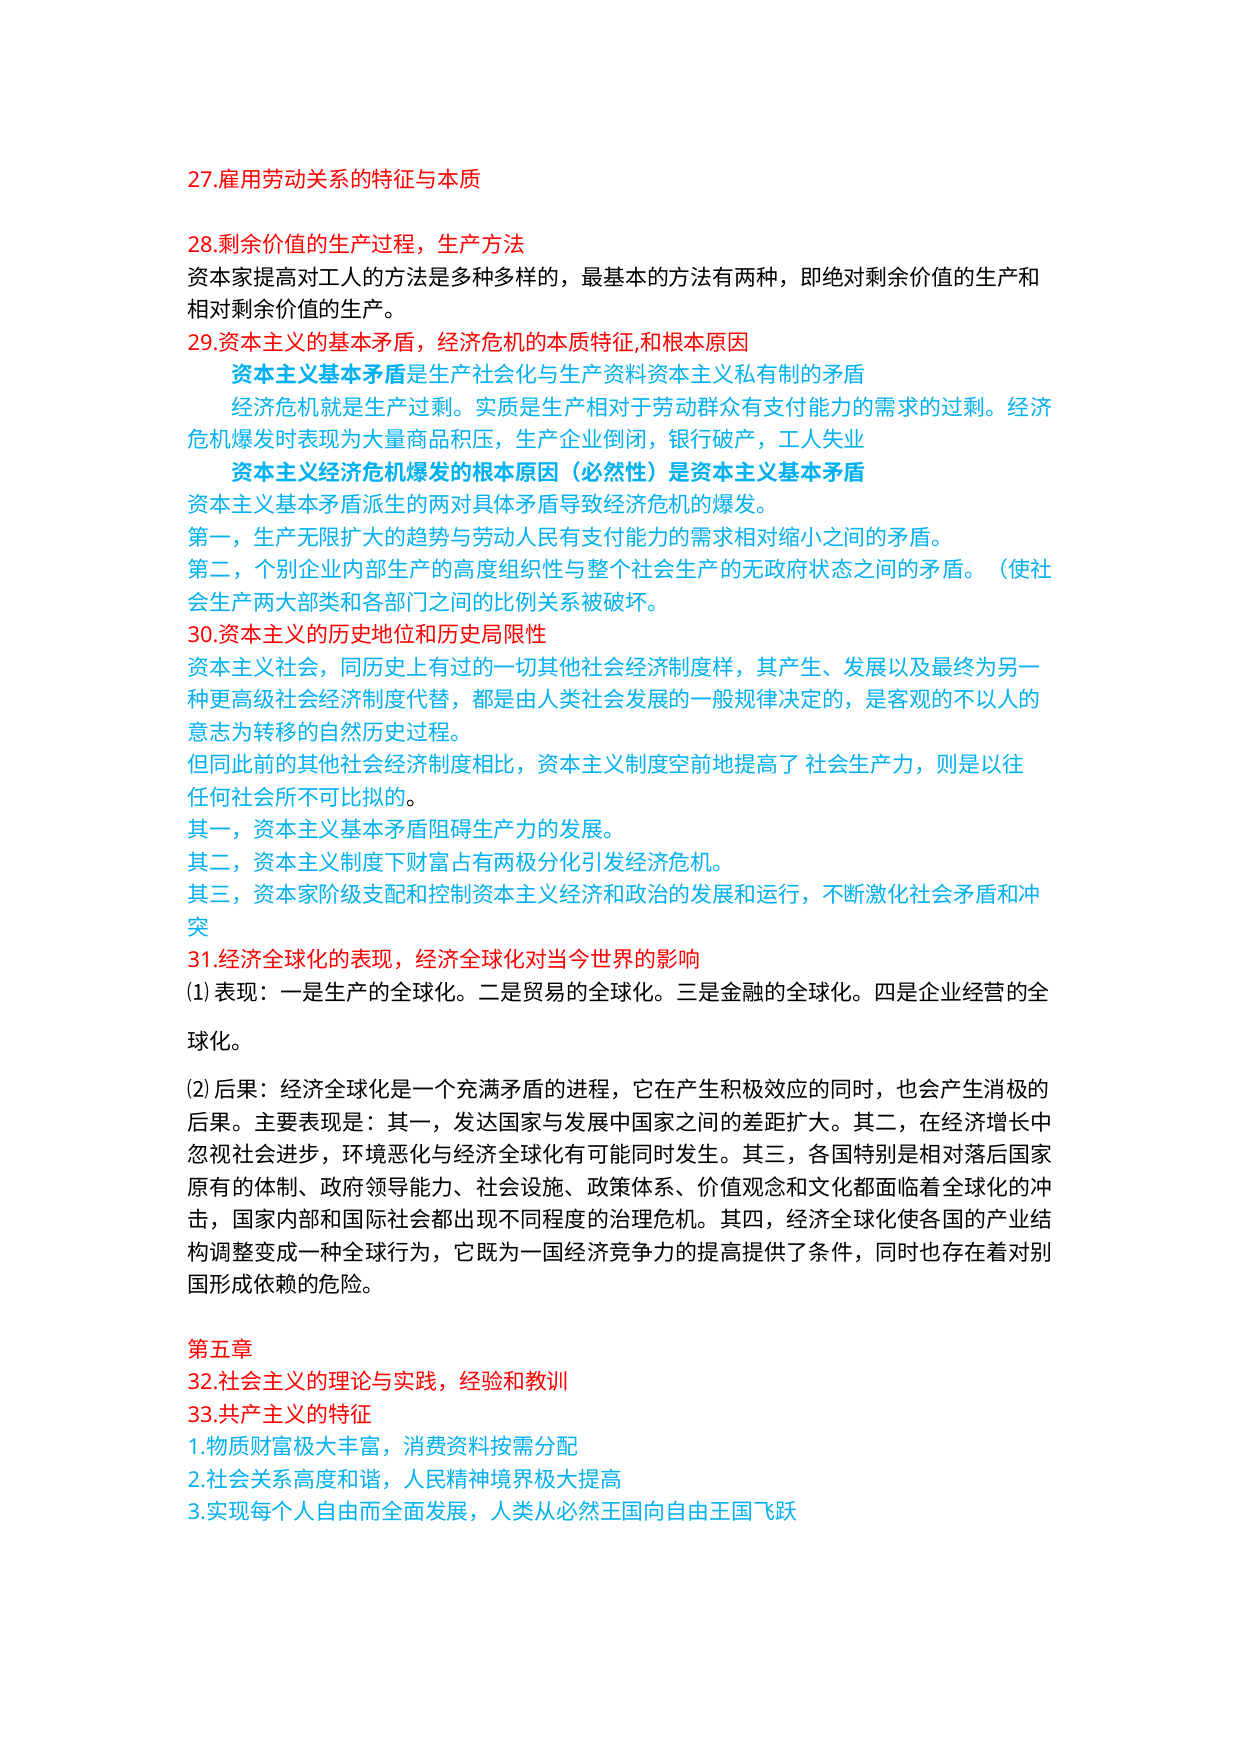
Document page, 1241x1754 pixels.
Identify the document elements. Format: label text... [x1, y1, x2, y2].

text 28.剩余价值的生产过程，生产方法 [187, 227, 1053, 259]
text 资本主义社会，同历史上有过的一切其他社会经济制度样，其产生、发展以及最终为另一种更高级社会经济制度代替，都是由人类社会发展的一般规律决定的，是客观的不以人的意志为转移的自然历史过程。 但同此前的其他社会经济制度相比，资本主义制度空前地提高了 社会生产力，则是以往 任何社会所不可比拟的。 [187, 649, 1053, 812]
text 32.社会主义的理论与实践，经验和教训 [187, 1364, 1053, 1397]
text 第二，个别企业内部生产的高度组织性与整个社会生产的无政府状态之间的矛盾。（使社会生产两大部类和各部门之间的比例关系被破坏。 [187, 552, 1053, 617]
text ⑵ 后果：经济全球化是一个充满矛盾的进程，它在产生积极效应的同时，也会产生消极的后果。主要表现是：其一，发达国家与发展中国家之间的差距扩大。其二，在经济增长中忽视社会进步，环境恶化与经济全球化有可能同时发生。其三，各国特别是相对落后国家原有的体制、政府领导能力、社会设施、政策体系、价值观念和文化都面临着全球化的冲击，国家内部和国际社会都出现不同程度的治理危机。其四，经济全球化使各国的产业结构调整变成一种全球行为，它既为一国经济竞争力的提高提供了条件，同时也存在着对别国形成依赖的危险。 [187, 1072, 1053, 1299]
text 其三，资本家阶级支配和控制资本主义经济和政治的发展和运行，不断激化社会矛盾和冲突 [187, 877, 1053, 942]
text 经济危机就是生产过剩。实质是生产相对于劳动群众有支付能力的需求的过剩。经济危机爆发时表现为大量商品积压，生产企业倒闭，银行破产，工人失业 [187, 389, 1053, 454]
text 33.共产主义的特征 [187, 1397, 1053, 1429]
text 31.经济全球化的表现，经济全球化对当今世界的影响 [187, 942, 1053, 974]
text 第一，生产无限扩大的趋势与劳动人民有支付能力的需求相对缩小之间的矛盾。 [187, 519, 1053, 552]
text 资本主义经济危机爆发的根本原因（必然性）是资本主义基本矛盾 [187, 454, 1053, 487]
text 资本主义基本矛盾是生产社会化与生产资料资本主义私有制的矛盾 [187, 357, 1053, 389]
text 资本主义基本矛盾派生的两对具体矛盾导致经济危机的爆发。 [187, 487, 1053, 519]
text 2.社会关系高度和谐，人民精神境界极大提高 [187, 1462, 1053, 1494]
text 29.资本主义的基本矛盾，经济危机的本质特征,和根本原因 [187, 324, 1053, 357]
text 其二，资本主义制度下财富占有两极分化引发经济危机。 [187, 844, 1053, 877]
text 27.雇用劳动关系的特征与本质 [187, 162, 1053, 194]
text 30.资本主义的历史地位和历史局限性 [187, 617, 1053, 649]
text 其一，资本主义基本矛盾阻碍生产力的发展。 [187, 812, 1053, 844]
text 3.实现每个人自由而全面发展，人类从必然王国向自由王国飞跃 [187, 1494, 1053, 1527]
text 资本家提高对工人的方法是多种多样的，最基本的方法有两种，即绝对剩余价值的生产和相对剩余价值的生产。 [187, 259, 1053, 324]
text ⑴ 表现：一是生产的全球化。二是贸易的全球化。三是金融的全球化。四是企业经营的全球化。 [187, 974, 1053, 1056]
text 第五章 [187, 1332, 1053, 1364]
text 1.物质财富极大丰富，消费资料按需分配 [187, 1429, 1053, 1462]
